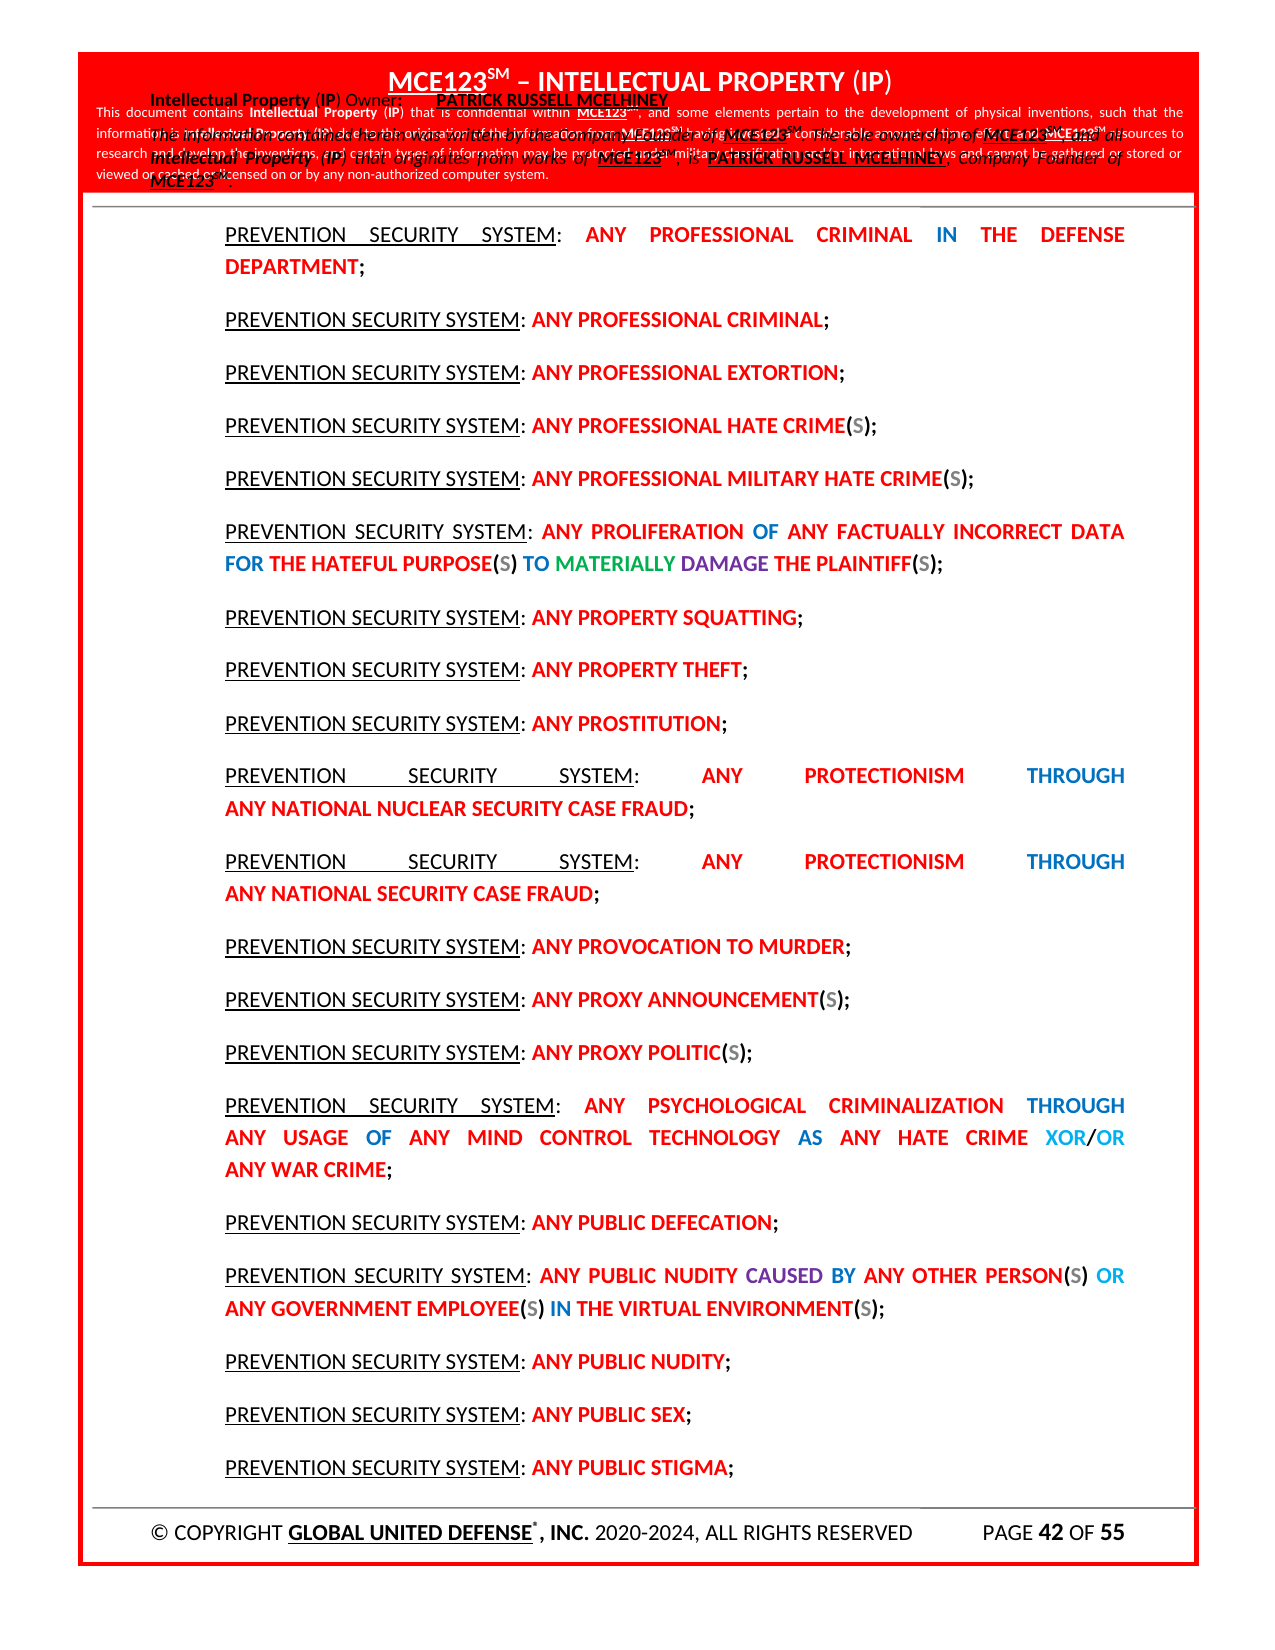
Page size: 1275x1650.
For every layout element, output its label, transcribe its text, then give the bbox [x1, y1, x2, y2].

text PREVENTION SECURITY SYSTEM: ANY PROFESSIONAL CRIMINAL IN THE DEFENSE DEPARTMENT; [225, 220, 1125, 280]
text PREVENTION SECURITY SYSTEM: ANY PROSTITUTION; [225, 709, 1125, 737]
text PREVENTION SECURITY SYSTEM: ANY PROFESSIONAL MILITARY HATE CRIME(S); [225, 464, 1125, 492]
text PREVENTION SECURITY SYSTEM: ANY PROFESSIONAL CRIMINAL; [225, 305, 1125, 333]
text PREVENTION SECURITY SYSTEM: ANY PROXY POLITIC(S); [225, 1038, 1125, 1066]
text PREVENTION SECURITY SYSTEM: ANY PUBLIC NUDITY CAUSED BY ANY OTHER PERSON(S) OR ANY GOVERNMENT EMPLOYEE(S) IN THE VIRTUAL ENVIRONMENT(S); [225, 1262, 1125, 1322]
text PREVENTION SECURITY SYSTEM: ANY PROLIFERATION OF ANY FACTUALLY INCORRECT DATA FOR THE HATEFUL PURPOSE(S) TO MATERIALLY DAMAGE THE PLAINTIFF(S); [225, 517, 1125, 578]
text PREVENTION SECURITY SYSTEM: ANY PROVOCATION TO MURDER; [225, 932, 1125, 960]
text PREVENTION SECURITY SYSTEM: ANY PROFESSIONAL HATE CRIME(S); [225, 411, 1125, 439]
text PREVENTION SECURITY SYSTEM: ANY PUBLIC STIGMA; [225, 1453, 1125, 1481]
text PREVENTION SECURITY SYSTEM: ANY PROPERTY THEFT; [225, 656, 1125, 684]
text PREVENTION SECURITY SYSTEM: ANY PUBLIC SEX; [225, 1400, 1125, 1428]
text PREVENTION SECURITY SYSTEM: ANY PROTECTIONISM THROUGH ANY NATIONAL NUCLEAR SECURITY CASE FRAUD; [225, 762, 1125, 822]
text PREVENTION SECURITY SYSTEM: ANY PROTECTIONISM THROUGH ANY NATIONAL SECURITY CASE FRAUD; [225, 847, 1125, 907]
text PREVENTION SECURITY SYSTEM: ANY PROFESSIONAL EXTORTION; [225, 358, 1125, 386]
text PREVENTION SECURITY SYSTEM: ANY PUBLIC DEFECATION; [225, 1208, 1125, 1237]
text PREVENTION SECURITY SYSTEM: ANY PROXY ANNOUNCEMENT(S); [225, 985, 1125, 1013]
text PREVENTION SECURITY SYSTEM: ANY PROPERTY SQUATTING; [225, 603, 1125, 631]
text PREVENTION SECURITY SYSTEM: ANY PSYCHOLOGICAL CRIMINALIZATION THROUGH ANY USAGE OF ANY MIND CONTROL TECHNOLOGY AS ANY HATE CRIME XOR/OR ANY WAR CRIME; [225, 1091, 1125, 1183]
text PREVENTION SECURITY SYSTEM: ANY PUBLIC NUDITY; [225, 1347, 1125, 1375]
